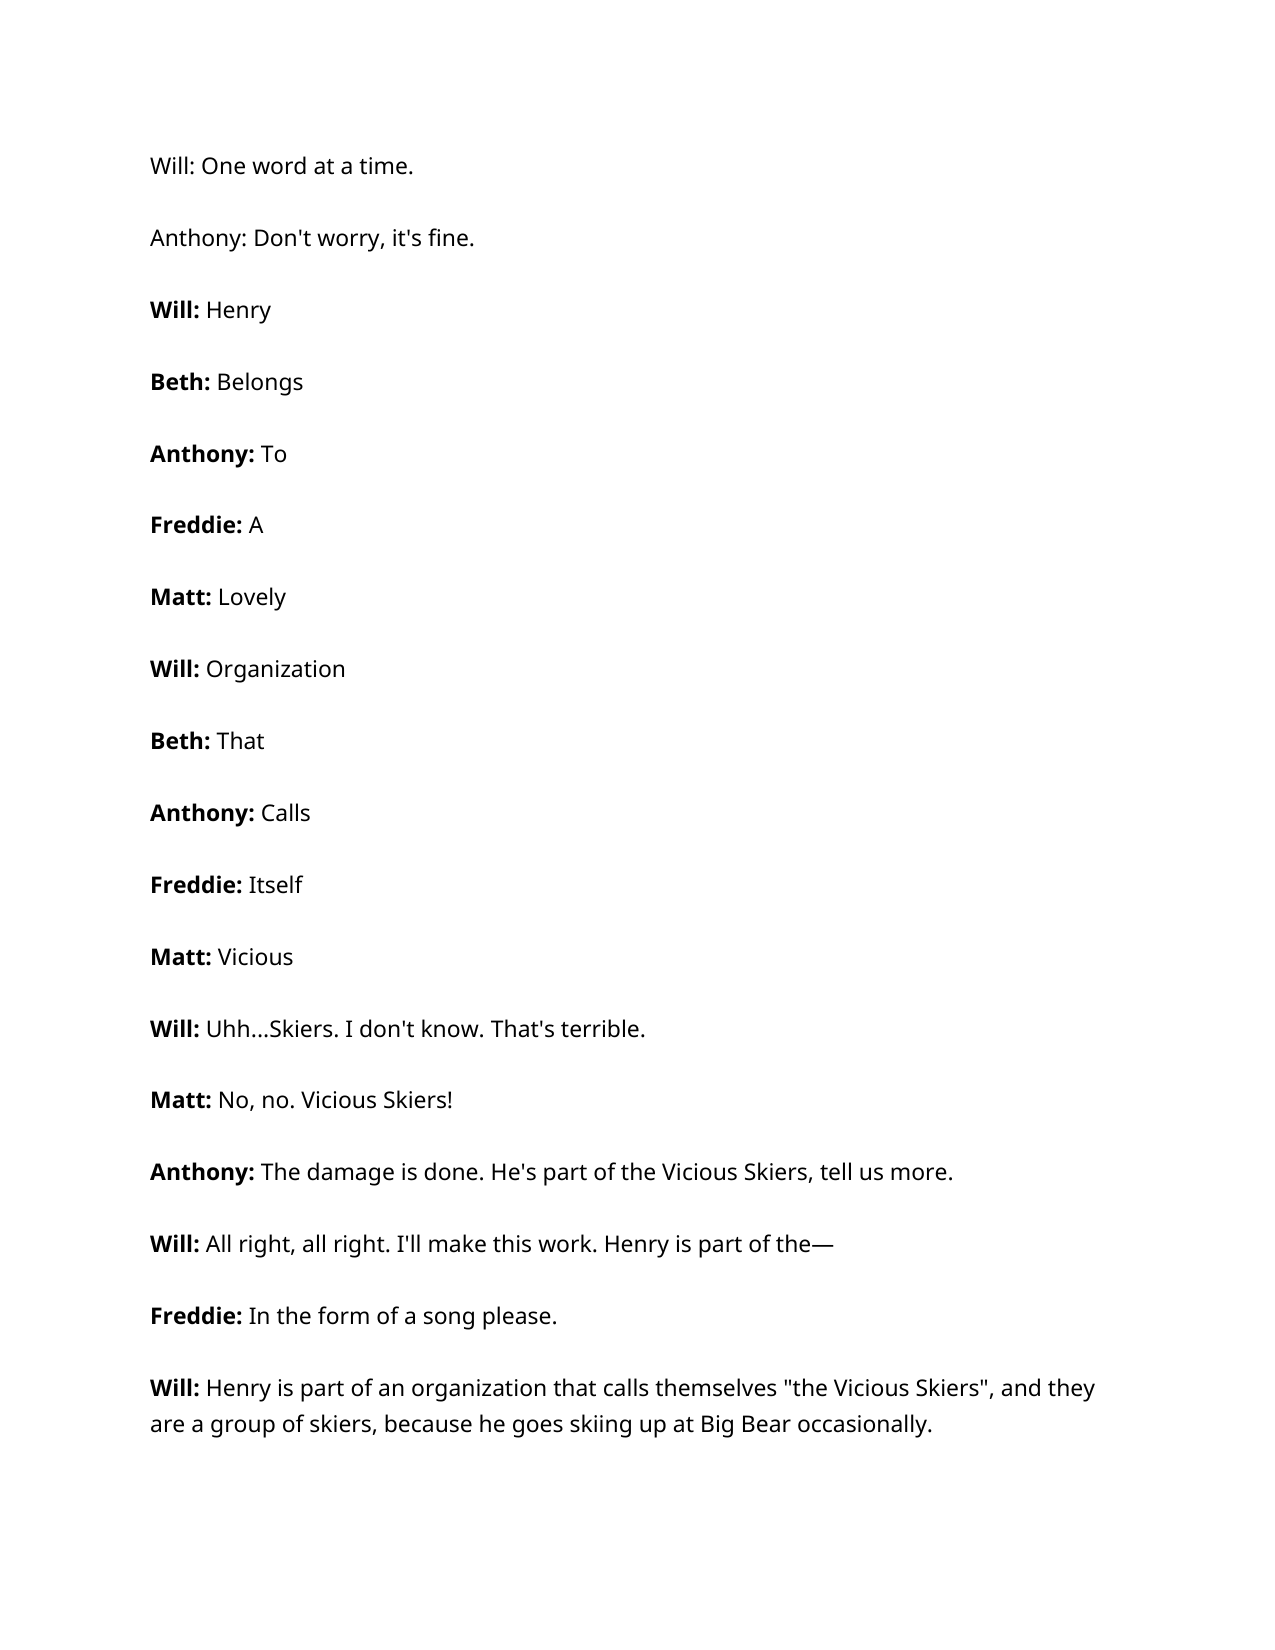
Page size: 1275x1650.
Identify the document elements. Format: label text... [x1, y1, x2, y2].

text Matt: No, no. Vicious Skiers! [150, 1084, 1125, 1116]
text Will: One word at a time. [150, 150, 1125, 181]
text Anthony: The damage is done. He's part of the Vicious Skiers, tell us more. [150, 1156, 1125, 1187]
text Will: All right, all right. I'll make this work. Henry is part of the— [150, 1228, 1125, 1259]
text Will: Henry is part of an organization that calls themselves "the Vicious Skiers", and they are a group of skiers, because he goes skiing up at Big Bear occasionally. [150, 1372, 1125, 1439]
text Freddie: Itself [150, 869, 1125, 900]
text Freddie: A [150, 509, 1125, 541]
text Freddie: In the form of a song please. [150, 1300, 1125, 1331]
text Anthony: To [150, 437, 1125, 469]
text Will: Uhh...Skiers. I don't know. That's terrible. [150, 1012, 1125, 1044]
text Anthony: Calls [150, 797, 1125, 828]
text Will: Henry [150, 294, 1125, 325]
text Beth: Belongs [150, 366, 1125, 397]
text Matt: Vicious [150, 941, 1125, 972]
text Matt: Lovely [150, 581, 1125, 612]
text Anthony: Don't worry, it's fine. [150, 222, 1125, 253]
text Beth: That [150, 725, 1125, 756]
text Will: Organization [150, 653, 1125, 684]
